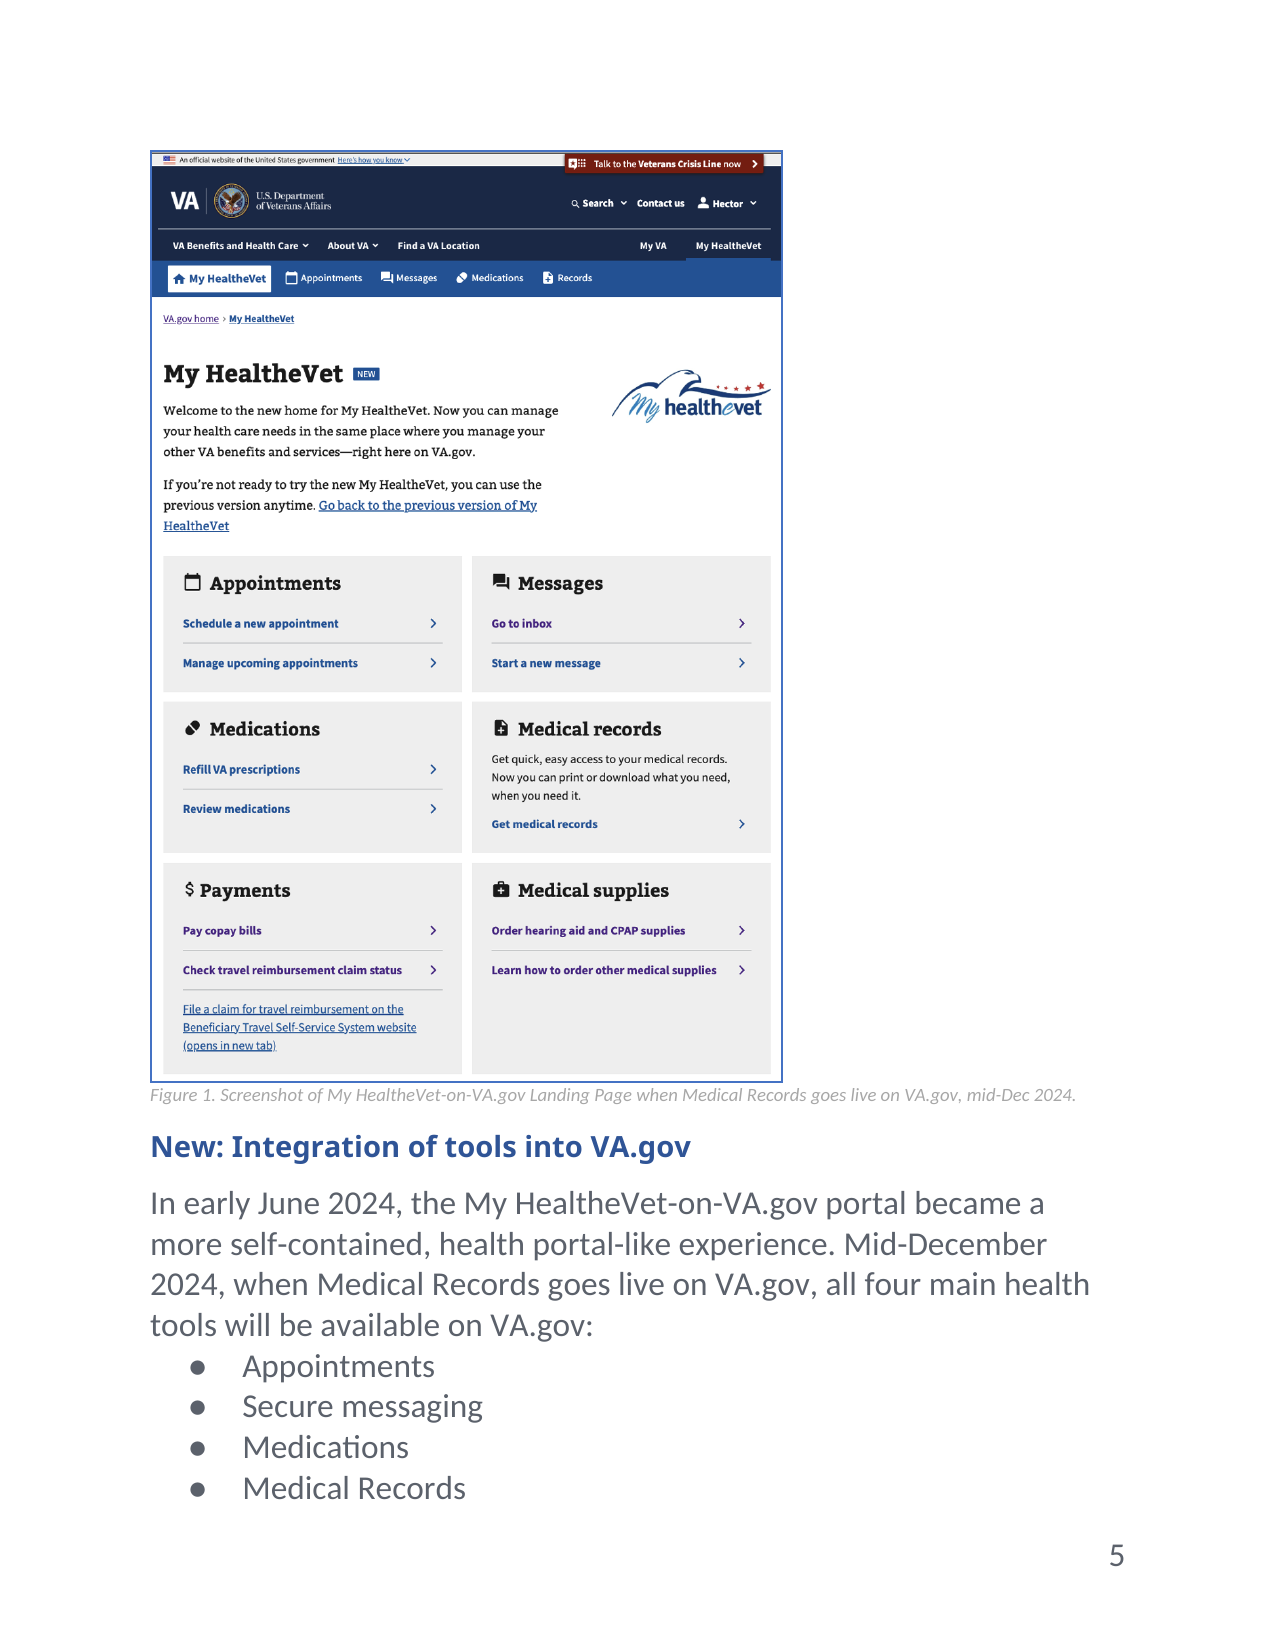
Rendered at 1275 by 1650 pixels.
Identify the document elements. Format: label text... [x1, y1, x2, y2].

text In early June 2024, the My HealtheVet-on-VA.gov portal became a more self-contained, health portal-like experience. Mid-December 2024, when Medical Records goes live on VA.gov, all four main health tools will be available on VA.gov: [150, 1182, 1125, 1345]
picture [152, 152, 781, 1081]
list Appointments [187, 1345, 1125, 1385]
subtitle New: Integration of tools into VA.gov [150, 1126, 1125, 1166]
list Medical Records [187, 1467, 1125, 1508]
text Figure 1. Screenshot of My HealtheVet-on-VA.gov Landing Page when Medical Records goes live on VA.gov, mid-Dec 2024. [150, 1083, 1125, 1106]
list Medications [187, 1426, 1125, 1467]
list Secure messaging [187, 1385, 1125, 1426]
